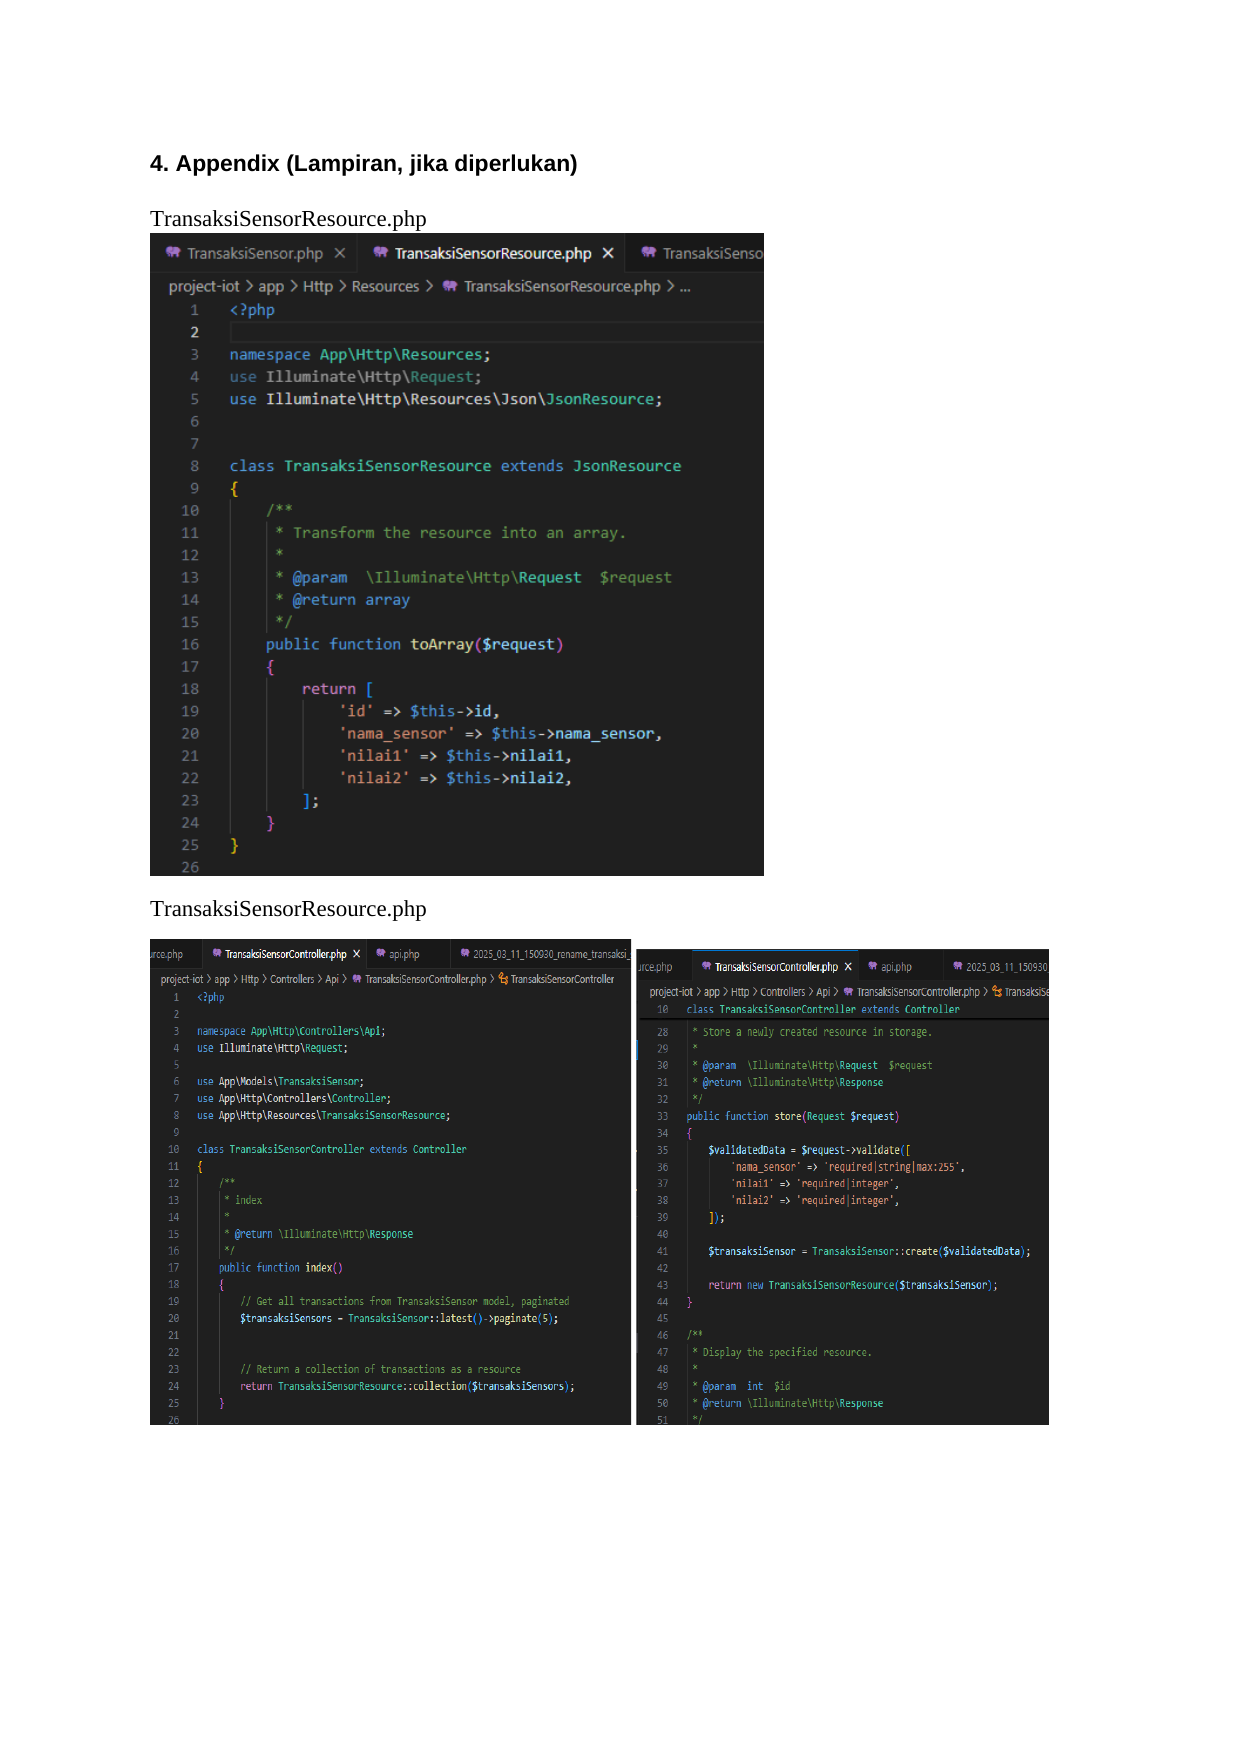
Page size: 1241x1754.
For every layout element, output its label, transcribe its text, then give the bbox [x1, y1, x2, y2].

text TransaksiSensorResource.php [150, 895, 1090, 921]
picture [150, 939, 632, 1425]
text 4. Appendix (Lampiran, jika diperlukan) [150, 150, 1090, 176]
picture [636, 949, 1049, 1425]
picture [150, 233, 764, 876]
